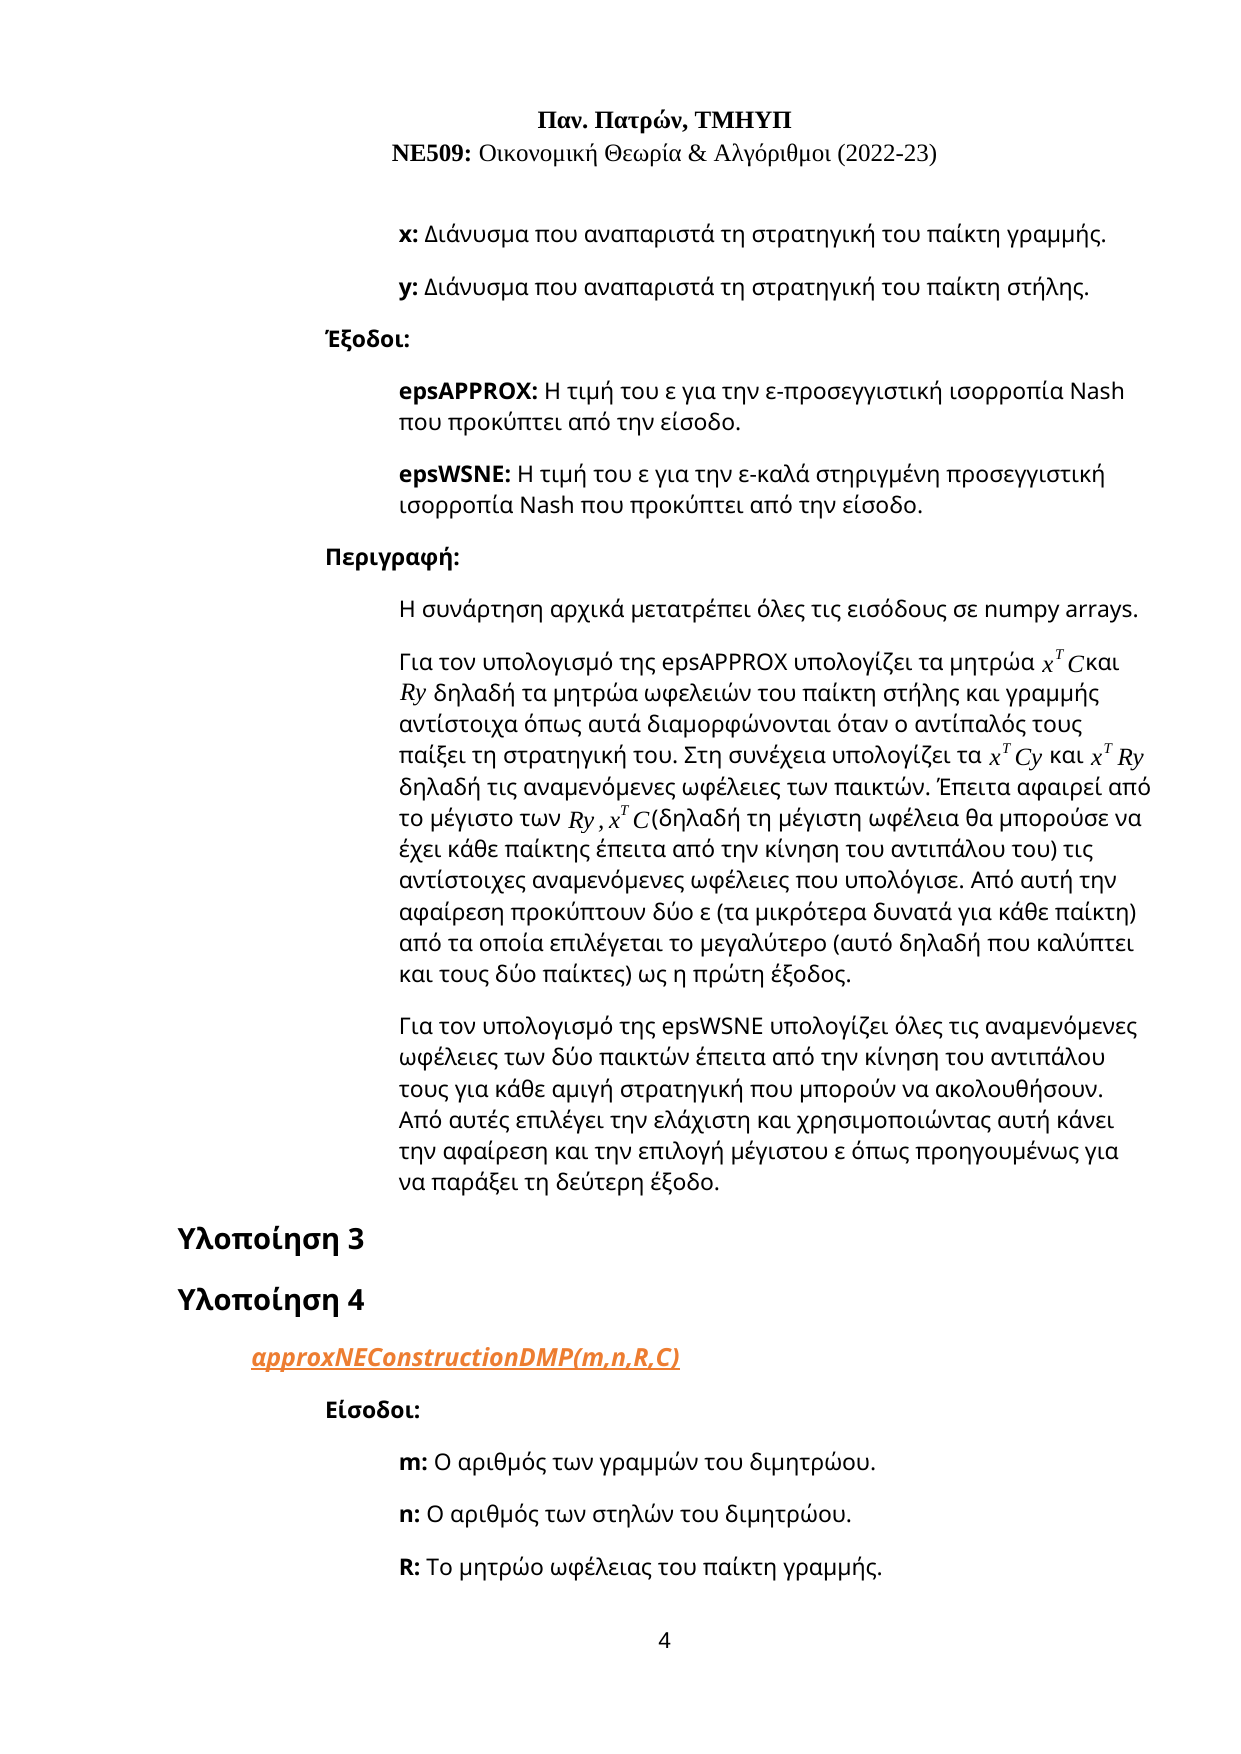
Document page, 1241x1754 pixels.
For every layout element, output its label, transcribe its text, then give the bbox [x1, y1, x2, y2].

text epsAPPROX: Η τιμή του ε για την ε-προσεγγιστική ισορροπία Nash που προκύπτει από την είσοδο. [399, 374, 1152, 437]
text Για τον υπολογισμό της epsAPPROX υπολογίζει τα μητρώα και δηλαδή τα μητρώα ωφελειών του παίκτη στήλης και γραμμής αντίστοιχα όπως αυτά διαμορφώνονται όταν ο αντίπαλός τους παίξει τη στρατηγική του. Στη συνέχεια υπολογίζει τα και δηλαδή τις αναμενόμενες ωφέλειες των παικτών. Έπειτα αφαιρεί από το μέγιστο των (δηλαδή τη μέγιστη ωφέλεια θα μπορούσε να έχει κάθε παίκτης έπειτα από την κίνηση του αντιπάλου του) τις αντίστοιχες αναμενόμενες ωφέλειες που υπολόγισε. Από αυτή την αφαίρεση προκύπτουν δύο ε (τα μικρότερα δυνατά για κάθε παίκτη) από τα οποία επιλέγεται το μεγαλύτερο (αυτό δηλαδή που καλύπτει και τους δύο παίκτες) ως η πρώτη έξοδος. [399, 645, 1152, 989]
text Είσοδοι: [325, 1394, 1152, 1426]
text y: Διάνυσμα που αναπαριστά τη στρατηγική του παίκτη στήλης. [399, 270, 1152, 302]
text Έξοδοι: [325, 322, 1152, 354]
text R: Το μητρώο ωφέλειας του παίκτη γραμμής. [399, 1551, 1152, 1582]
text Υλοποίηση 3 [177, 1218, 1152, 1258]
text epsWSNE: Η τιμή του ε για την ε-καλά στηριγμένη προσεγγιστική ισορροπία Nash που προκύπτει από την είσοδο. [399, 458, 1152, 520]
text Η συνάρτηση αρχικά μετατρέπει όλες τις εισόδους σε numpy arrays. [399, 593, 1152, 624]
text Για τον υπολογισμό της epsWSNE υπολογίζει όλες τις αναμενόμενες ωφέλειες των δύο παικτών έπειτα από την κίνηση του αντιπάλου τους για κάθε αμιγή στρατηγική που μπορούν να ακολουθήσουν. Από αυτές επιλέγει την ελάχιστη και χρησιμοποιώντας αυτή κάνει την αφαίρεση και την επιλογή μέγιστου ε όπως προηγουμένως για να παράξει τη δεύτερη έξοδο. [399, 1010, 1152, 1197]
text m: Ο αριθμός των γραμμών του διμητρώου. [399, 1446, 1152, 1478]
text x: Διάνυσμα που αναπαριστά τη στρατηγική του παίκτη γραμμής. [399, 218, 1152, 249]
text Περιγραφή: [325, 541, 1152, 572]
text Υλοποίηση 4 [177, 1279, 1152, 1318]
text αpproxNEConstructionDMP(m,n,R,C) [251, 1339, 1152, 1373]
text n: Ο αριθμός των στηλών του διμητρώου. [399, 1498, 1152, 1530]
